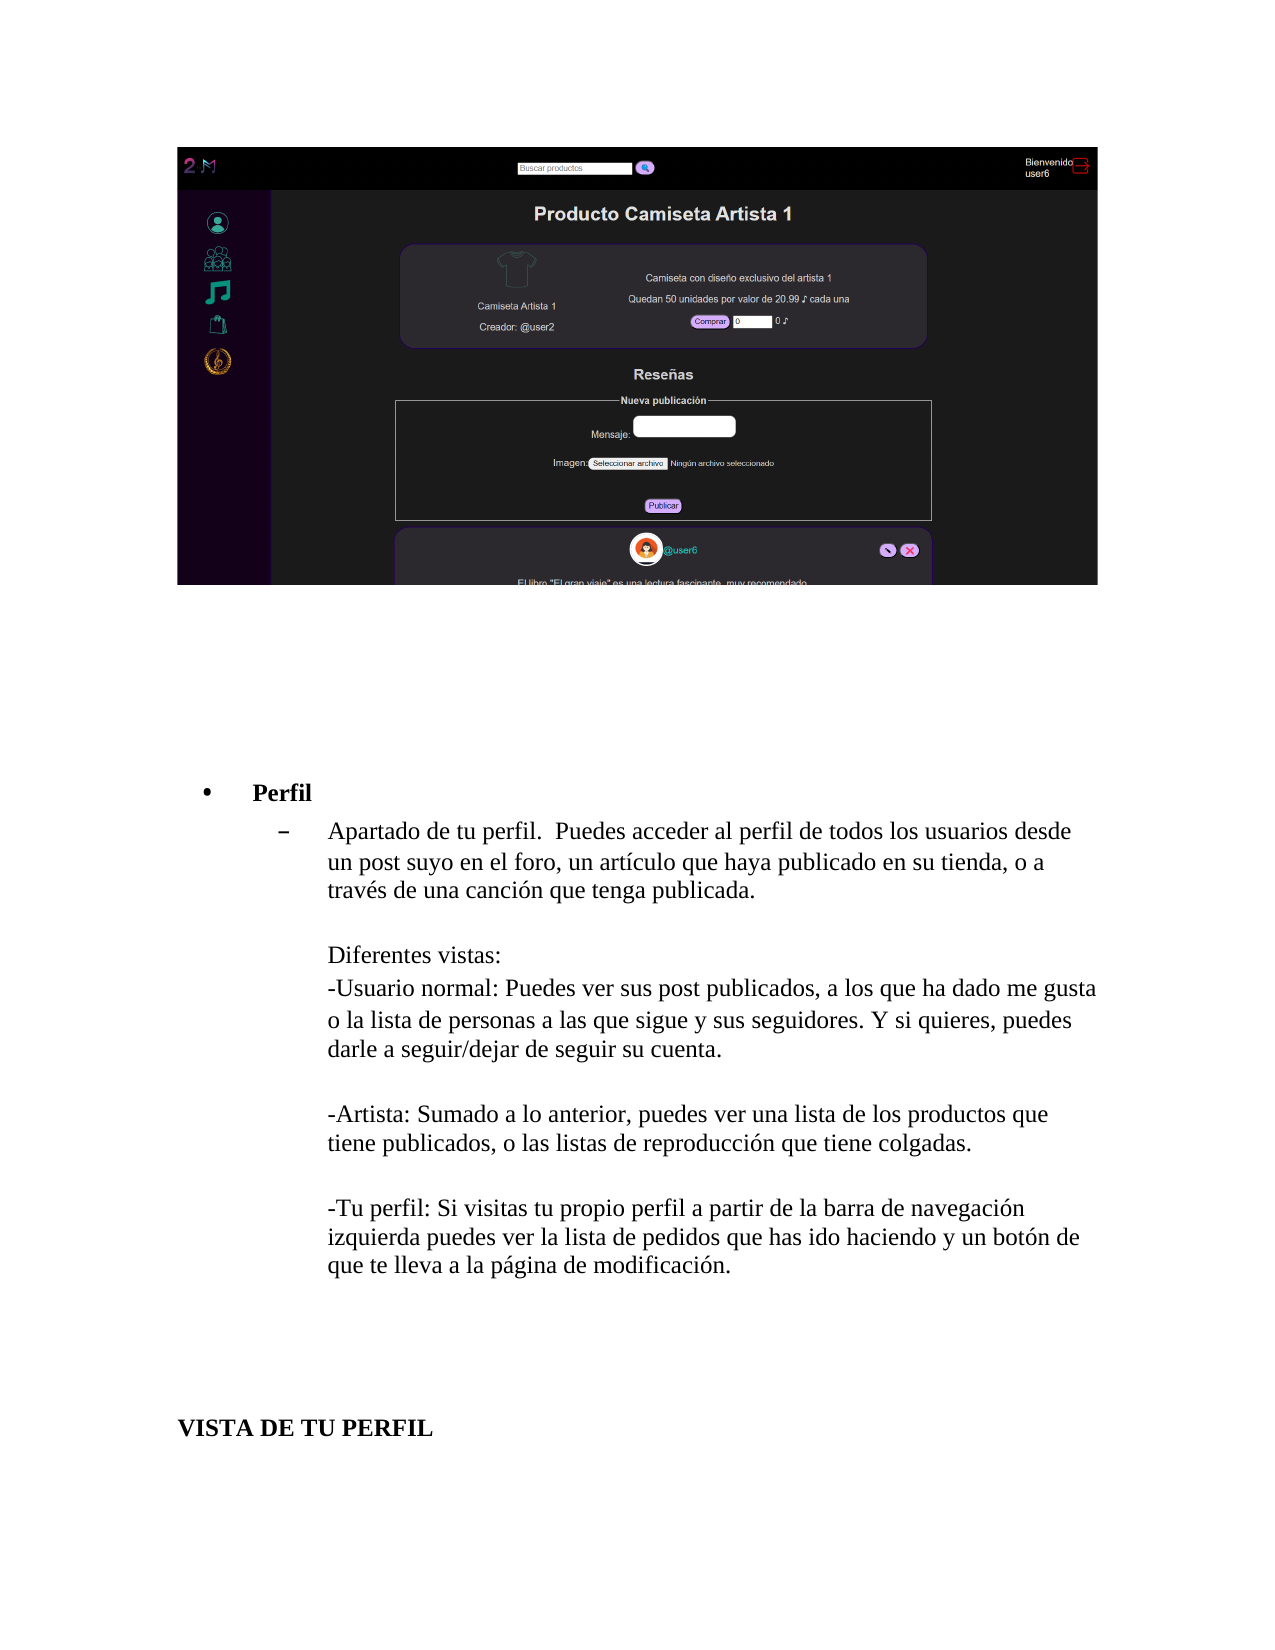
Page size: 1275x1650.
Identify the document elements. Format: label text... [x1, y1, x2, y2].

text Diferentes vistas: [277, 941, 1098, 969]
text -Usuario normal: Puedes ver sus post publicados, a los que ha dado me gusta [277, 973, 1098, 1002]
text VISTA DE TU PERFIL [177, 1413, 1098, 1442]
text -Tu perfil: Si visitas tu propio perfil a partir de la barra de navegación izquierda puedes ver la lista de pedidos que has ido haciendo y un botón de que te lleva a la página de modificación. [277, 1193, 1098, 1279]
text -Artista: Sumado a lo anterior, puedes ver una lista de los productos que tiene publicados, o las listas de reproducción que tiene colgadas. [277, 1099, 1098, 1157]
picture [177, 147, 1098, 585]
list Perfil [202, 775, 1098, 809]
list Apartado de tu perfil. Puedes acceder al perfil de todos los usuarios desde un post suyo en el foro, un artículo que haya publicado en su tienda, o a través de una canción que tenga publicada. [277, 813, 1098, 904]
text o la lista de personas a las que sigue y sus seguidores. Y si quieres, puedes darle a seguir/dejar de seguir su cuenta. [277, 1006, 1098, 1063]
